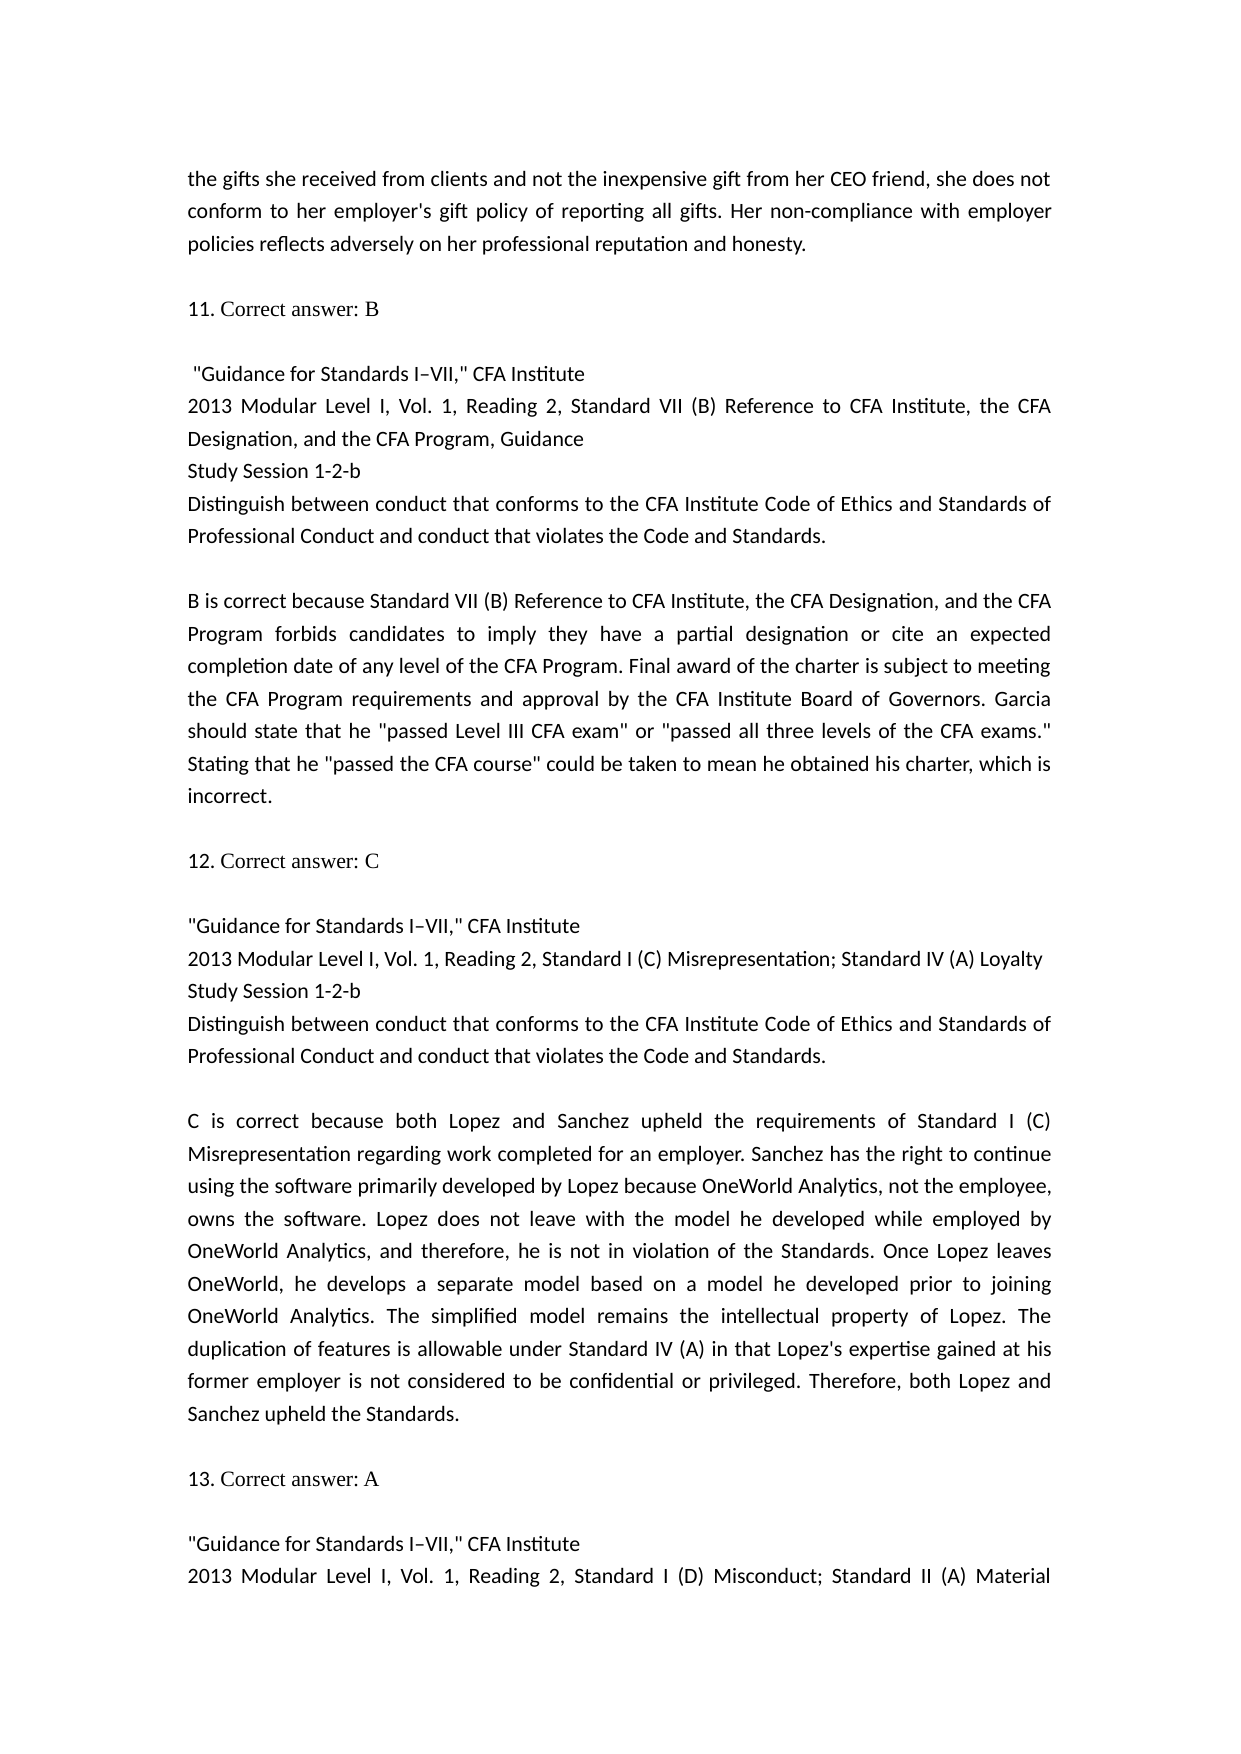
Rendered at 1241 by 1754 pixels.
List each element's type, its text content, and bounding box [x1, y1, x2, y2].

text C is correct because both Lopez and Sanchez upheld the requirements of Standard I (C) Misrepresentation regarding work completed for an employer. Sanchez has the right to continue using the software primarily developed by Lopez because OneWorld Analytics, not the employee, owns the software. Lopez does not leave with the model he developed while employed by OneWorld Analytics, and therefore, he is not in violation of the Standards. Once Lopez leaves OneWorld, he develops a separate model based on a model he developed prior to joining OneWorld Analytics. The simplified model remains the intellectual property of Lopez. The duplication of features is allowable under Standard IV (A) in that Lopez's expertise gained at his former employer is not considered to be confidential or privileged. Therefore, both Lopez and Sanchez upheld the Standards. [187, 1104, 1053, 1429]
text "Guidance for Standards I–VII," CFA Institute [187, 1527, 1053, 1559]
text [187, 1559, 1053, 1592]
text "Guidance for Standards I–VII," CFA Institute [187, 909, 1053, 942]
text B is correct because Standard VII (B) Reference to CFA Institute, the CFA Designation, and the CFA Program forbids candidates to imply they have a partial designation or cite an expected completion date of any level of the CFA Program. Final award of the charter is subject to meeting the CFA Program requirements and approval by the CFA Institute Board of Governors. Garcia should state that he "passed Level III CFA exam" or "passed all three levels of the CFA exams." Stating that he "passed the CFA course" could be taken to mean he obtained his charter, which is incorrect. [187, 584, 1053, 812]
text 2013 Modular Level I, Vol. 1, Reading 2, Standard I (C) Misrepresentation; Standard IV (A) Loyalty [187, 942, 1053, 974]
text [187, 162, 1053, 259]
text 2013 Modular Level I, Vol. 1, Reading 2, Standard VII (B) Reference to CFA Institute, the CFA Designation, and the CFA Program, Guidance [187, 389, 1053, 454]
text "Guidance for Standards I–VII," CFA Institute [187, 357, 1053, 389]
text Study Session 1-2-b [187, 454, 1053, 487]
text 13. Correct answer: A [187, 1462, 1053, 1494]
text 12. Correct answer: C [187, 844, 1053, 877]
text 11. Correct answer: B [187, 292, 1053, 324]
text Study Session 1-2-b [187, 974, 1053, 1007]
